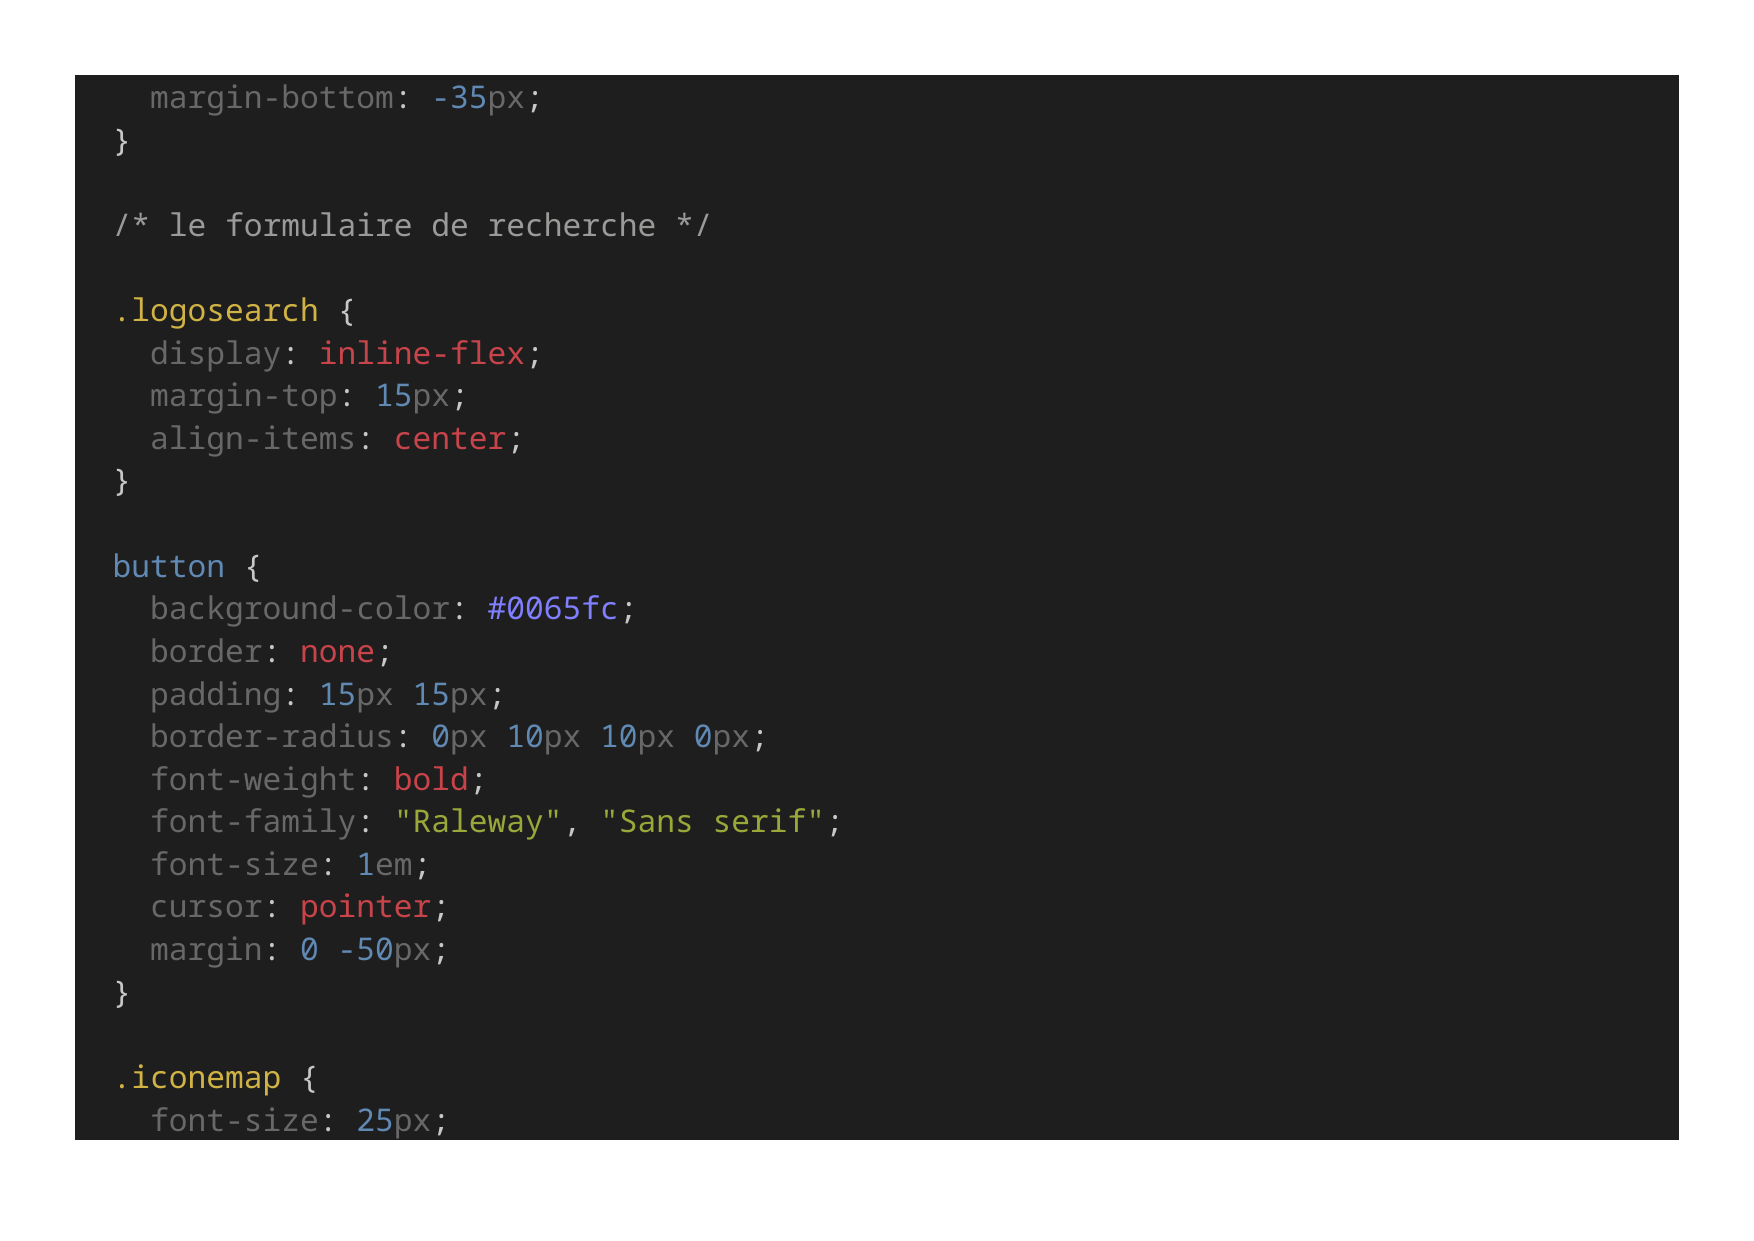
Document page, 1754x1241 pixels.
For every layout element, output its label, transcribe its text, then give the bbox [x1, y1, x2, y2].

text margin-bottom: -35px; [75, 75, 1679, 118]
text display: inline-flex; [75, 331, 1679, 373]
text align-items: center; [75, 416, 1679, 458]
text font-size: 1em; [75, 842, 1679, 884]
text border: none; [75, 629, 1679, 671]
text .iconemap { [75, 1055, 1679, 1097]
text font-family: "Raleway", "Sans serif"; [75, 799, 1679, 842]
text .logosearch { [75, 288, 1679, 331]
text margin-top: 15px; [75, 373, 1679, 416]
text cursor: pointer; [75, 884, 1679, 927]
text } [75, 118, 1679, 160]
text } [75, 970, 1679, 1012]
text /* le formulaire de recherche */ [75, 203, 1679, 245]
text font-size: 25px; [75, 1097, 1679, 1140]
text border-radius: 0px 10px 10px 0px; [75, 714, 1679, 757]
text button { [75, 544, 1679, 586]
text margin: 0 -50px; [75, 927, 1679, 970]
text font-weight: bold; [75, 757, 1679, 799]
text padding: 15px 15px; [75, 671, 1679, 714]
text } [75, 458, 1679, 501]
text background-color: #0065fc; [75, 586, 1679, 629]
